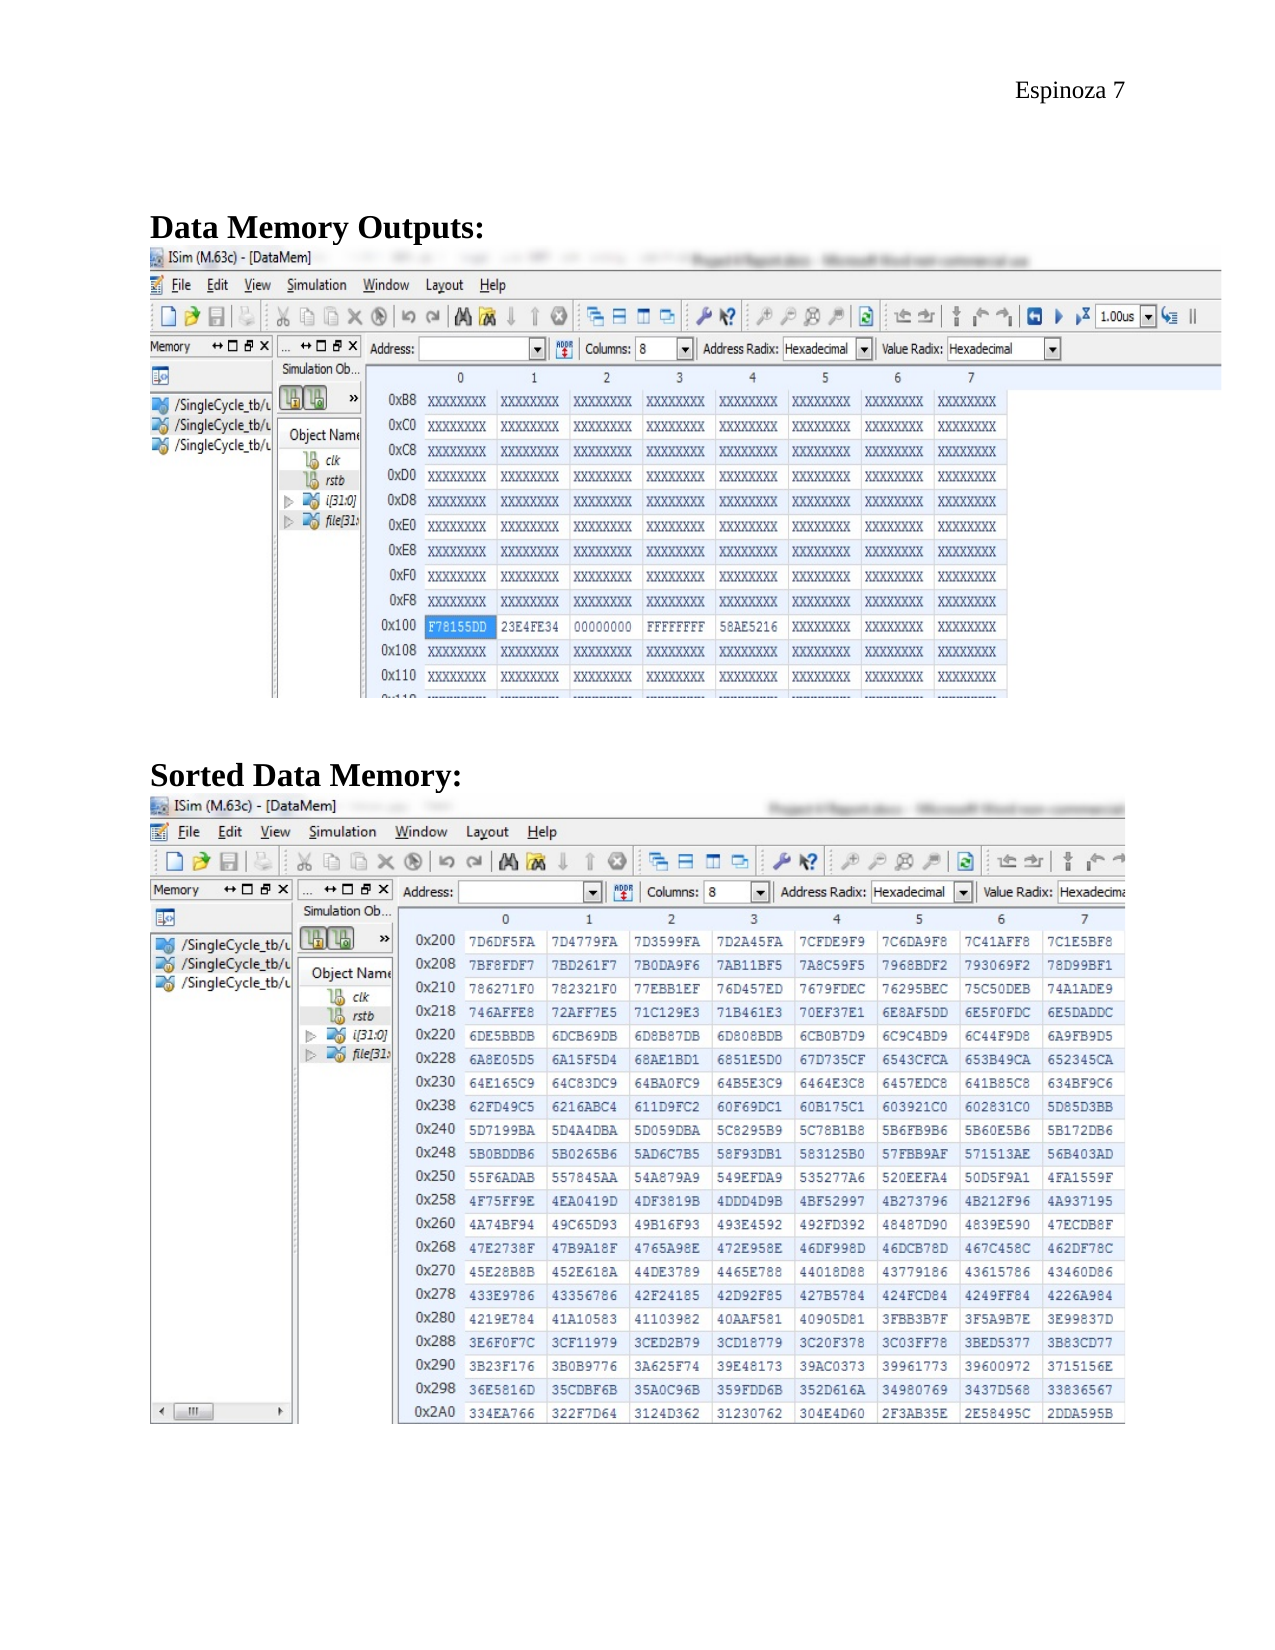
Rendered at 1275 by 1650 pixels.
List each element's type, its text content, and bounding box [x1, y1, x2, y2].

text Data Memory Outputs: [150, 207, 1125, 245]
text Sorted Data Memory: [150, 755, 1125, 793]
picture [150, 245, 1222, 698]
picture [150, 793, 1125, 1424]
